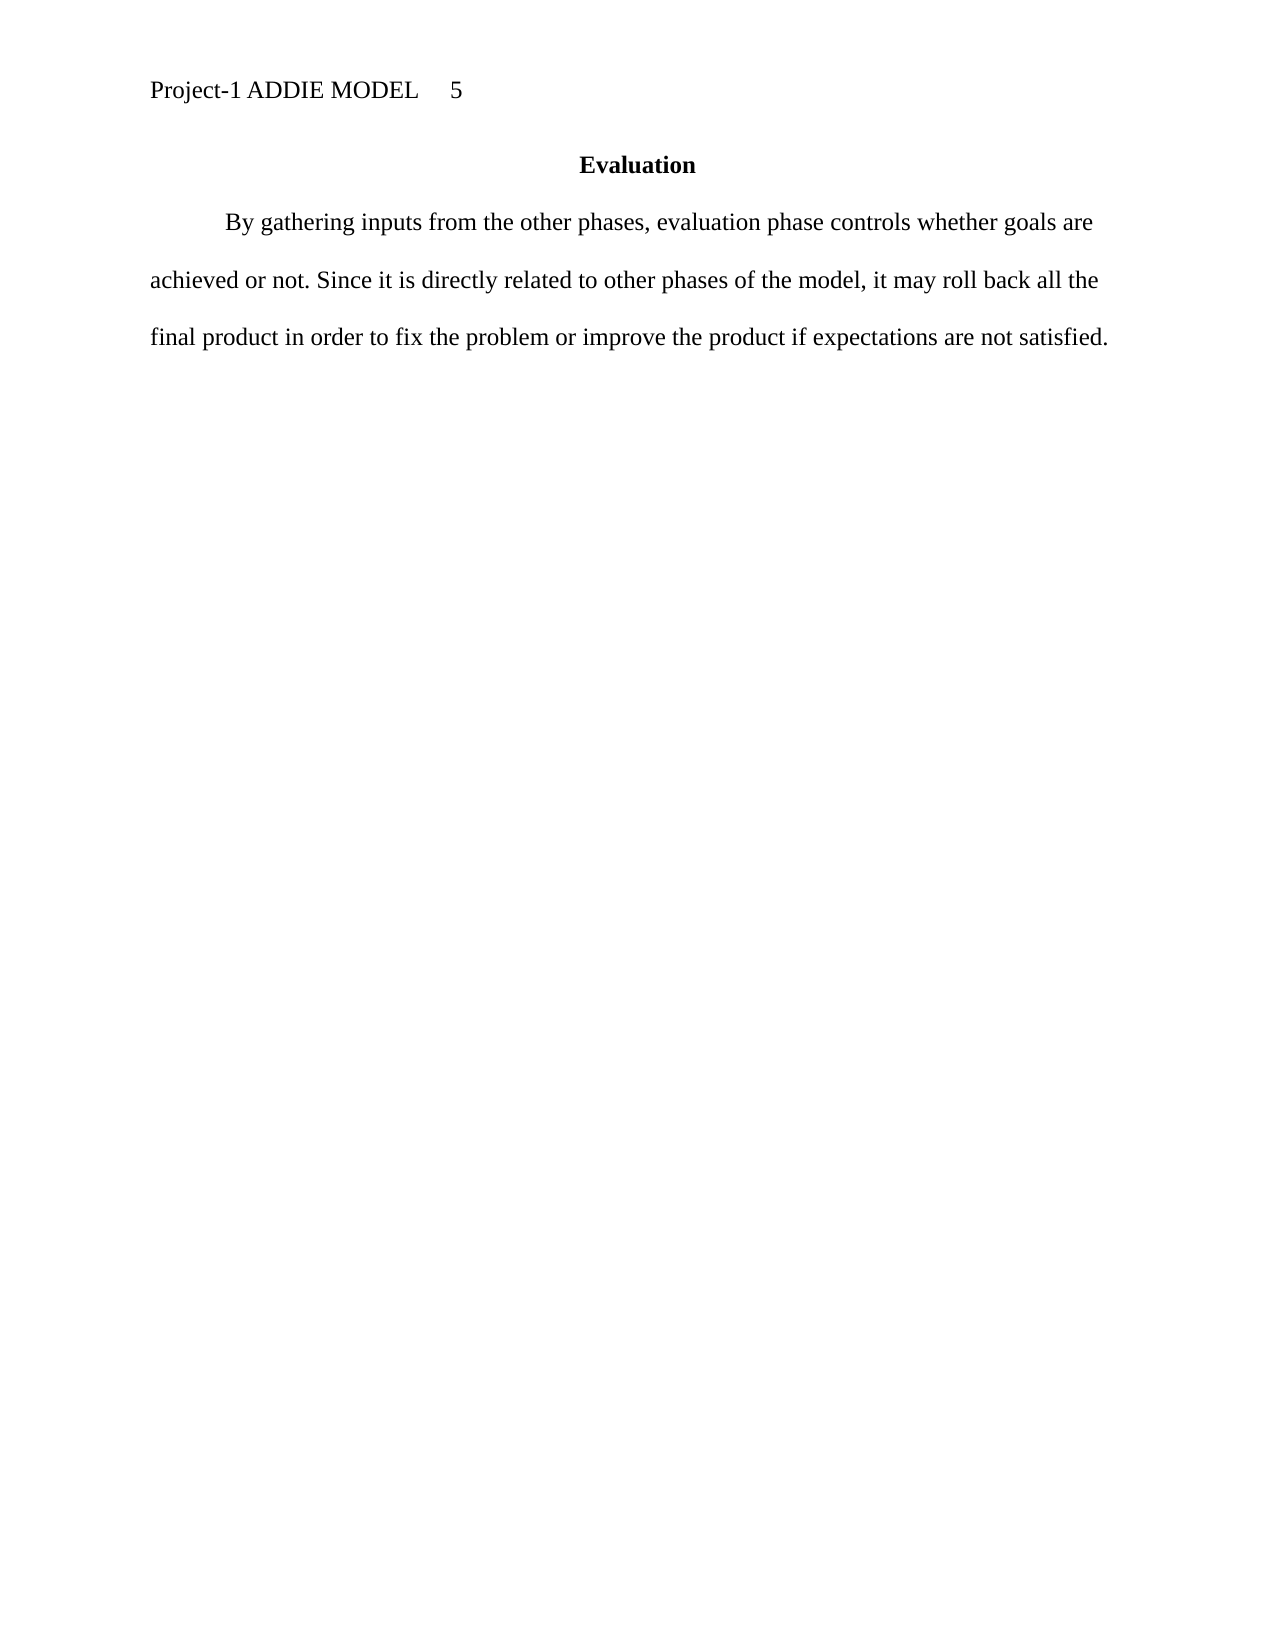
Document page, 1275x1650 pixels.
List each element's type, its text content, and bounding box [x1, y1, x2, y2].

subtitle Evaluation [150, 150, 1125, 179]
text By gathering inputs from the other phases, evaluation phase controls whether goals are achieved or not. Since it is directly related to other phases of the model, it may roll back all the final product in order to fix the problem or improve the product if expectations are not satisfied. [150, 207, 1125, 351]
